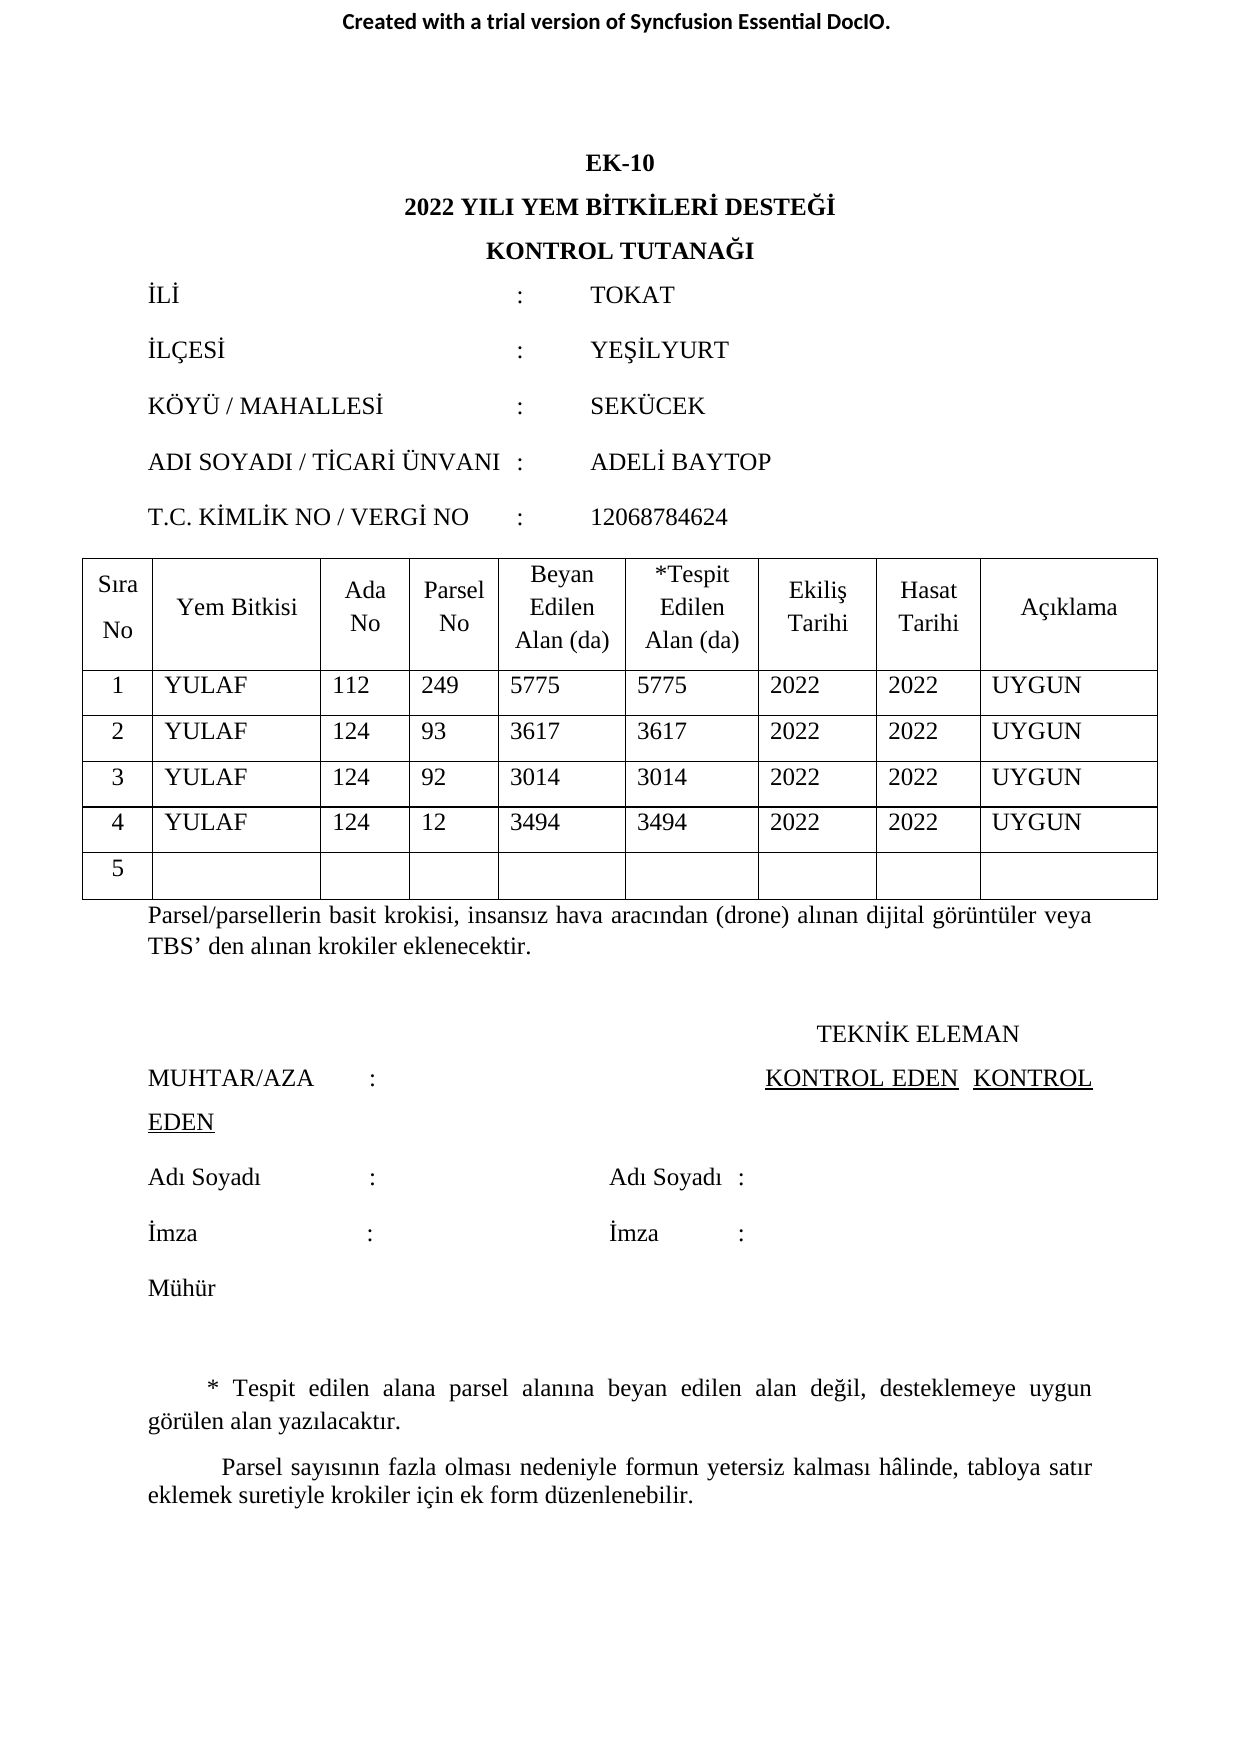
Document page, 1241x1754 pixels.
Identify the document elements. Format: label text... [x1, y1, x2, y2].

table_cell 2022 [877, 808, 980, 852]
table_cell 3617 [626, 716, 758, 761]
table_cell [877, 853, 980, 899]
table_cell 2022 [759, 671, 876, 715]
table_cell UYGUN [981, 671, 1157, 715]
text T.C. KİMLİK NO / VERGİ NO : 12068784624 [148, 502, 1093, 531]
text * Tespit edilen alana parsel alanına beyan edilen alan değil, desteklemeye uygun görülen alan yazılacaktır. [148, 1373, 1093, 1435]
table_cell 3 [83, 762, 152, 806]
text KÖYÜ / MAHALLESİ : SEKÜCEK [148, 391, 1093, 420]
table_cell 3494 [626, 808, 758, 852]
table_cell 5 [83, 853, 152, 899]
table_cell 4 [83, 808, 152, 852]
text ADI SOYADI / TİCARİ ÜNVANI : ADELİ BAYTOP [148, 447, 1093, 475]
table_cell 3014 [626, 762, 758, 806]
text Parsel sayısının fazla olması nedeniyle formun yetersiz kalması hâlinde, tabloya satır eklemek suretiyle krokiler için ek form düzenlenebilir. [148, 1452, 1093, 1509]
table_header *Tespit Edilen Alan (da) [626, 559, 758, 669]
table_cell [626, 853, 758, 899]
text TEKNİK ELEMAN [148, 1019, 1093, 1048]
table_cell YULAF [153, 762, 320, 806]
table_cell 2022 [759, 808, 876, 852]
table_cell UYGUN [981, 716, 1157, 761]
text MUHTAR/AZA : KONTROL EDEN KONTROL EDEN [148, 1063, 1093, 1135]
text Mühür [148, 1273, 1093, 1302]
table_cell 12 [410, 808, 498, 852]
table_cell 124 [321, 716, 409, 761]
table_cell [410, 853, 498, 899]
table_header Yem Bitkisi [153, 559, 320, 669]
table_cell YULAF [153, 716, 320, 761]
table_cell 2022 [759, 716, 876, 761]
text EK-10 [148, 148, 1093, 176]
table_cell 5775 [626, 671, 758, 715]
table_cell [759, 853, 876, 899]
table_cell UYGUN [981, 762, 1157, 806]
table_cell 124 [321, 808, 409, 852]
text Adı Soyadı : Adı Soyadı : [148, 1162, 1093, 1191]
table_header Beyan Edilen Alan (da) [499, 559, 625, 669]
table_cell 3014 [499, 762, 625, 806]
table_cell 5775 [499, 671, 625, 715]
table_cell 2022 [877, 762, 980, 806]
table_cell [499, 853, 625, 899]
table_cell UYGUN [981, 808, 1157, 852]
table_header Açıklama [981, 559, 1157, 669]
table_header Hasat Tarihi [877, 559, 980, 669]
text Parsel/parsellerin basit krokisi, insansız hava aracından (drone) alınan dijital görüntüler veya TBS’ den alınan krokiler eklenecektir. [148, 900, 1093, 960]
table_cell 3494 [499, 808, 625, 852]
table_header Ekiliş Tarihi [759, 559, 876, 669]
table_header Parsel No [410, 559, 498, 669]
text 2022 YILI YEM BİTKİLERİ DESTEĞİ [148, 192, 1093, 220]
table_cell 3617 [499, 716, 625, 761]
table_header Sıra No [83, 559, 152, 669]
table_cell 112 [321, 671, 409, 715]
table_cell 1 [83, 671, 152, 715]
table_cell [981, 853, 1157, 899]
table_cell 2 [83, 716, 152, 761]
text İLÇESİ : YEŞİLYURT [148, 335, 1093, 364]
table_cell 2022 [877, 716, 980, 761]
table_cell 92 [410, 762, 498, 806]
text İLİ : TOKAT [148, 280, 1093, 308]
table_cell 2022 [759, 762, 876, 806]
table_cell 93 [410, 716, 498, 761]
table_cell [321, 853, 409, 899]
table_cell 2022 [877, 671, 980, 715]
table_cell YULAF [153, 808, 320, 852]
text KONTROL TUTANAĞI [148, 236, 1093, 264]
text İmza : İmza : [148, 1218, 1093, 1247]
table_cell 124 [321, 762, 409, 806]
table_cell 249 [410, 671, 498, 715]
table_cell [153, 853, 320, 899]
table_cell YULAF [153, 671, 320, 715]
table_header Ada No [321, 559, 409, 669]
